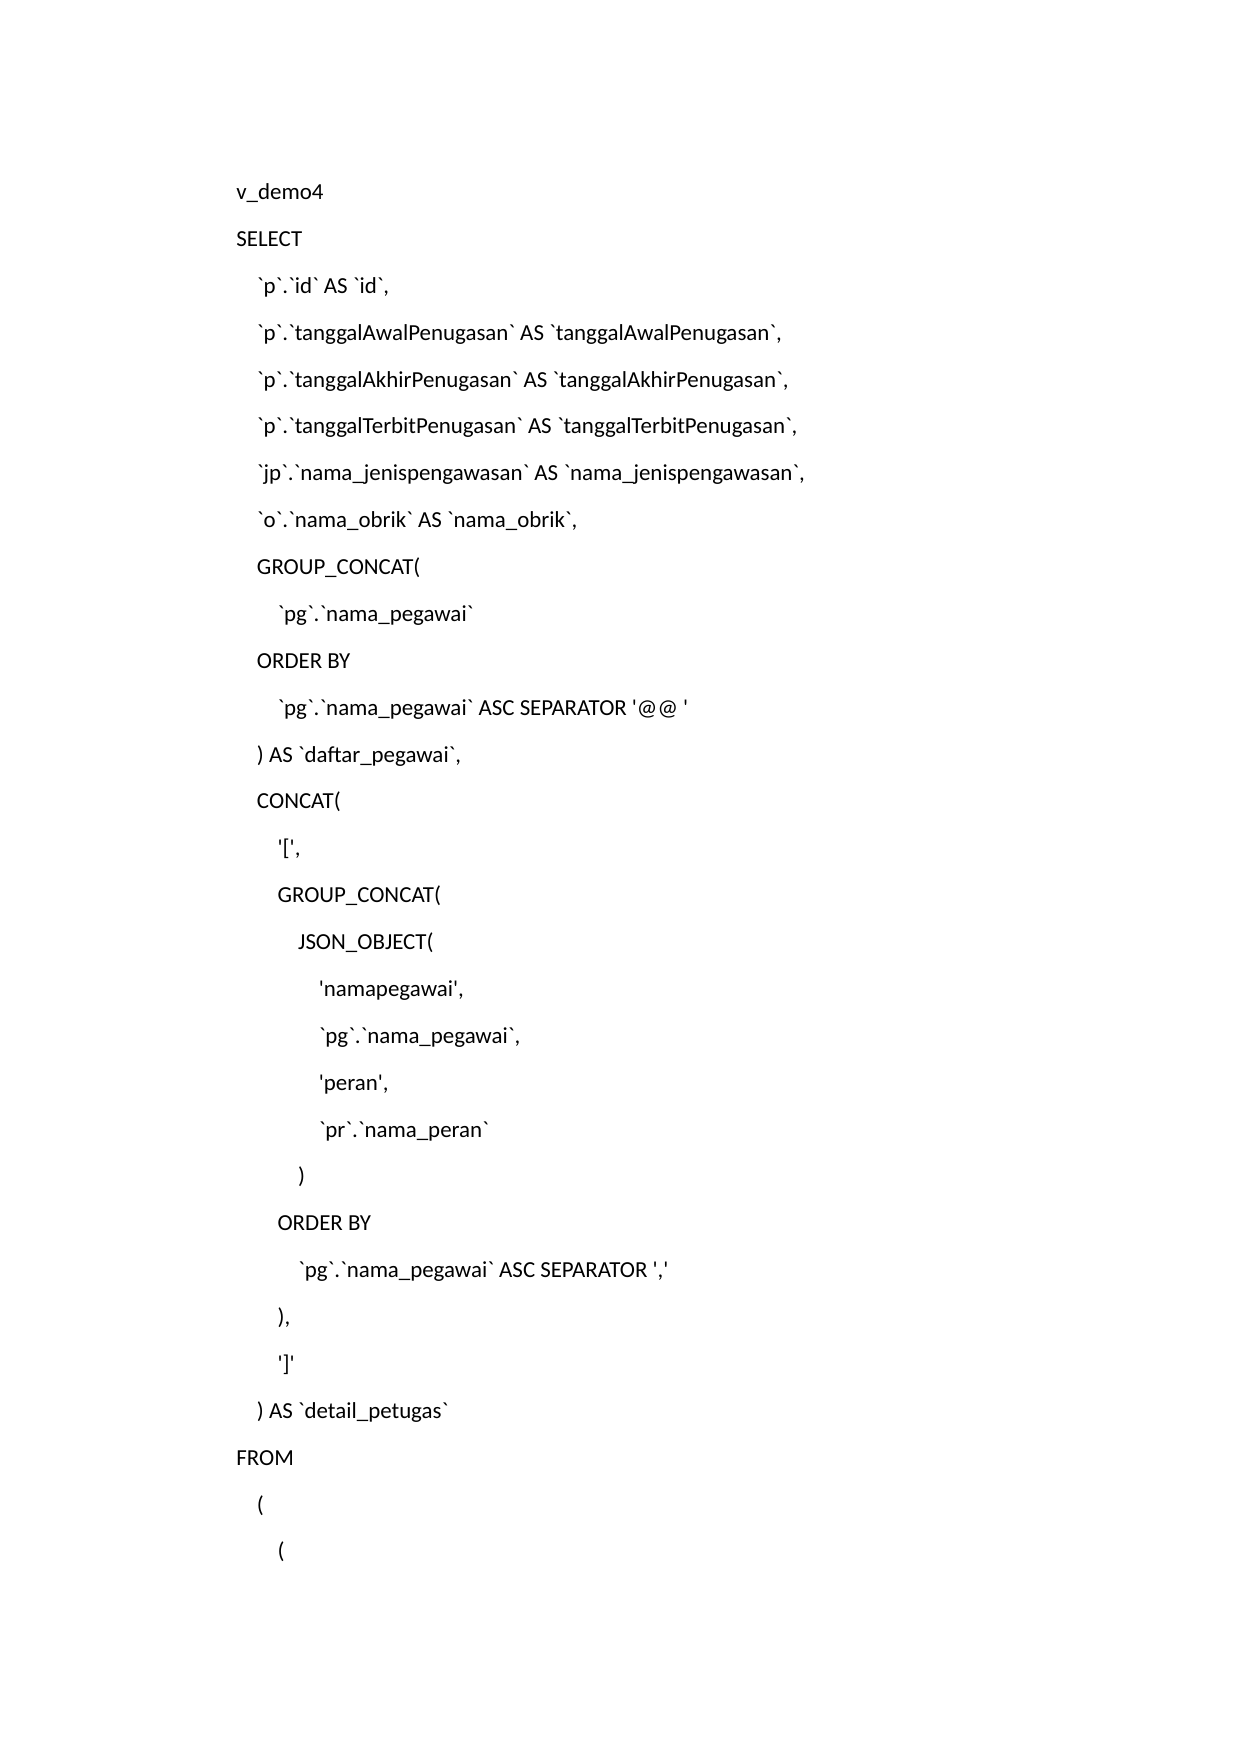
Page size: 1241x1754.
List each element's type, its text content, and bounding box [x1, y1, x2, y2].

text ) AS `detail_petugas` [236, 1396, 1063, 1424]
text ( [236, 1537, 1063, 1564]
text ) [236, 1162, 1063, 1189]
text v_demo4 [236, 177, 1063, 205]
text ']' [236, 1349, 1063, 1377]
text SELECT [236, 224, 1063, 252]
text 'peran', [236, 1068, 1063, 1096]
text JSON_OBJECT( [236, 927, 1063, 955]
text '[', [236, 833, 1063, 861]
text ), [236, 1302, 1063, 1330]
text ORDER BY [236, 1208, 1063, 1236]
text ) AS `daftar_pegawai`, [236, 740, 1063, 768]
text `pg`.`nama_pegawai` ASC SEPARATOR '@@ ' [236, 693, 1063, 721]
text `p`.`tanggalTerbitPenugasan` AS `tanggalTerbitPenugasan`, [236, 412, 1063, 439]
text `pr`.`nama_peran` [236, 1115, 1063, 1143]
text `pg`.`nama_pegawai` ASC SEPARATOR ',' [236, 1255, 1063, 1283]
text CONCAT( [236, 787, 1063, 814]
text `p`.`tanggalAkhirPenugasan` AS `tanggalAkhirPenugasan`, [236, 365, 1063, 393]
text `o`.`nama_obrik` AS `nama_obrik`, [236, 505, 1063, 533]
text 'namapegawai', [236, 974, 1063, 1002]
text ( [236, 1490, 1063, 1518]
text `pg`.`nama_pegawai` [236, 599, 1063, 627]
text `p`.`tanggalAwalPenugasan` AS `tanggalAwalPenugasan`, [236, 318, 1063, 346]
text `p`.`id` AS `id`, [236, 271, 1063, 299]
text GROUP_CONCAT( [236, 552, 1063, 580]
text `pg`.`nama_pegawai`, [236, 1021, 1063, 1049]
text `jp`.`nama_jenispengawasan` AS `nama_jenispengawasan`, [236, 458, 1063, 486]
text FROM [236, 1443, 1063, 1471]
text ORDER BY [236, 646, 1063, 674]
text GROUP_CONCAT( [236, 880, 1063, 908]
